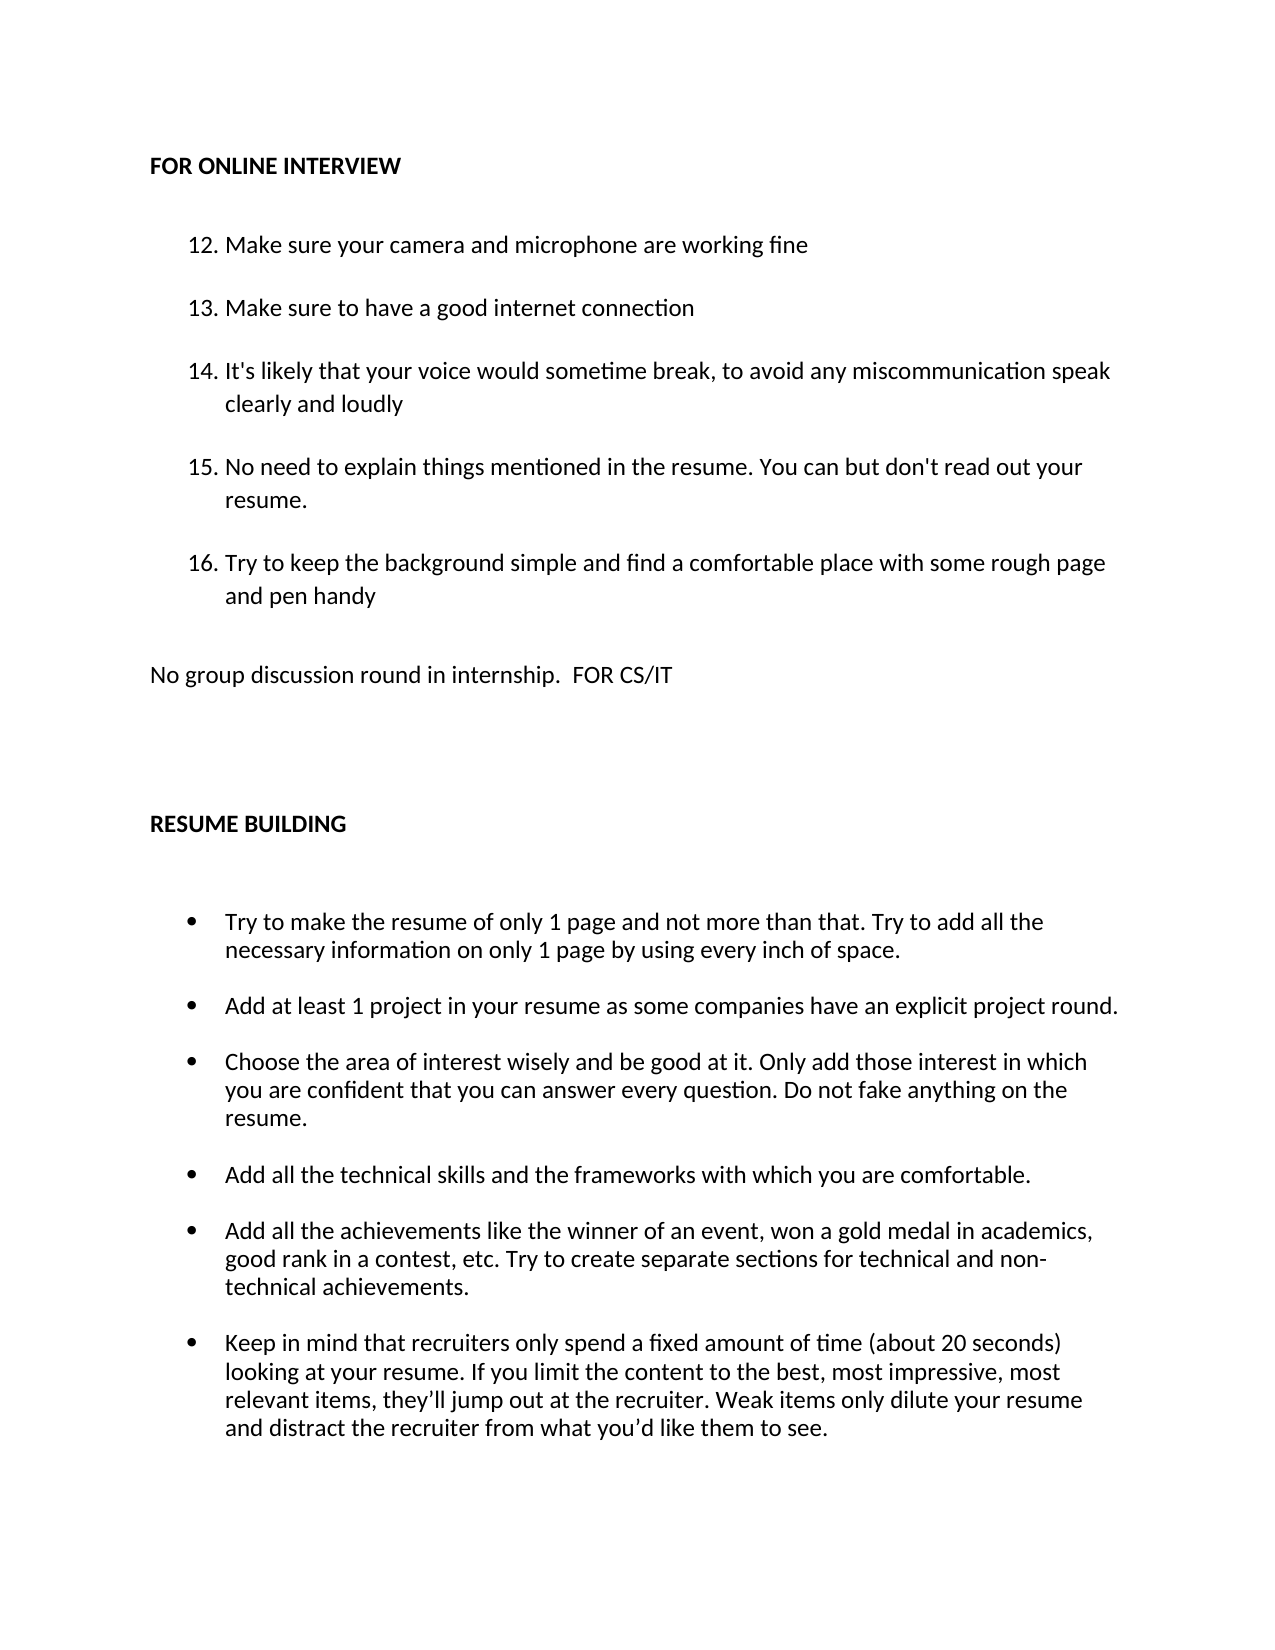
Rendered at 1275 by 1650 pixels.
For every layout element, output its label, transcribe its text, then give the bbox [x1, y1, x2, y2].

list Make sure your camera and microphone are working fine [187, 229, 1125, 290]
list Add all the technical skills and the frameworks with which you are comfortable. [187, 1161, 1125, 1217]
list No need to explain things mentioned in the resume. You can but don't read out your resume. [187, 451, 1125, 545]
list Add at least 1 project in your resume as some companies have an explicit project round. [187, 992, 1125, 1048]
list Try to make the resume of only 1 page and not more than that. Try to add all the necessary information on only 1 page by using every inch of space. [187, 907, 1125, 992]
list It's likely that your voice would sometime break, to avoid any miscommunication speak clearly and loudly [187, 355, 1125, 449]
text No group discussion round in internship. FOR CS/IT [150, 659, 1125, 690]
list Keep in mind that recruiters only spend a fixed amount of time (about 20 seconds) looking at your resume. If you limit the content to the best, most impressive, most relevant items, they’ll jump out at the recruiter. Weak items only dilute your resume and distract the recruiter from what you’d like them to see. [187, 1329, 1125, 1470]
text FOR ONLINE INTERVIEW [150, 150, 1125, 211]
list Choose the area of interest wisely and be good at it. Only add those interest in which you are confident that you can answer every question. Do not fake anything on the resume. [187, 1048, 1125, 1161]
list Add all the achievements like the winner of an event, won a gold medal in academics, good rank in a contest, etc. Try to create separate sections for technical and non-technical achievements. [187, 1217, 1125, 1329]
text RESUME BUILDING [150, 808, 1125, 839]
list Try to keep the background simple and find a comfortable place with some rough page and pen handy [187, 547, 1125, 641]
list Make sure to have a good internet connection [187, 292, 1125, 353]
